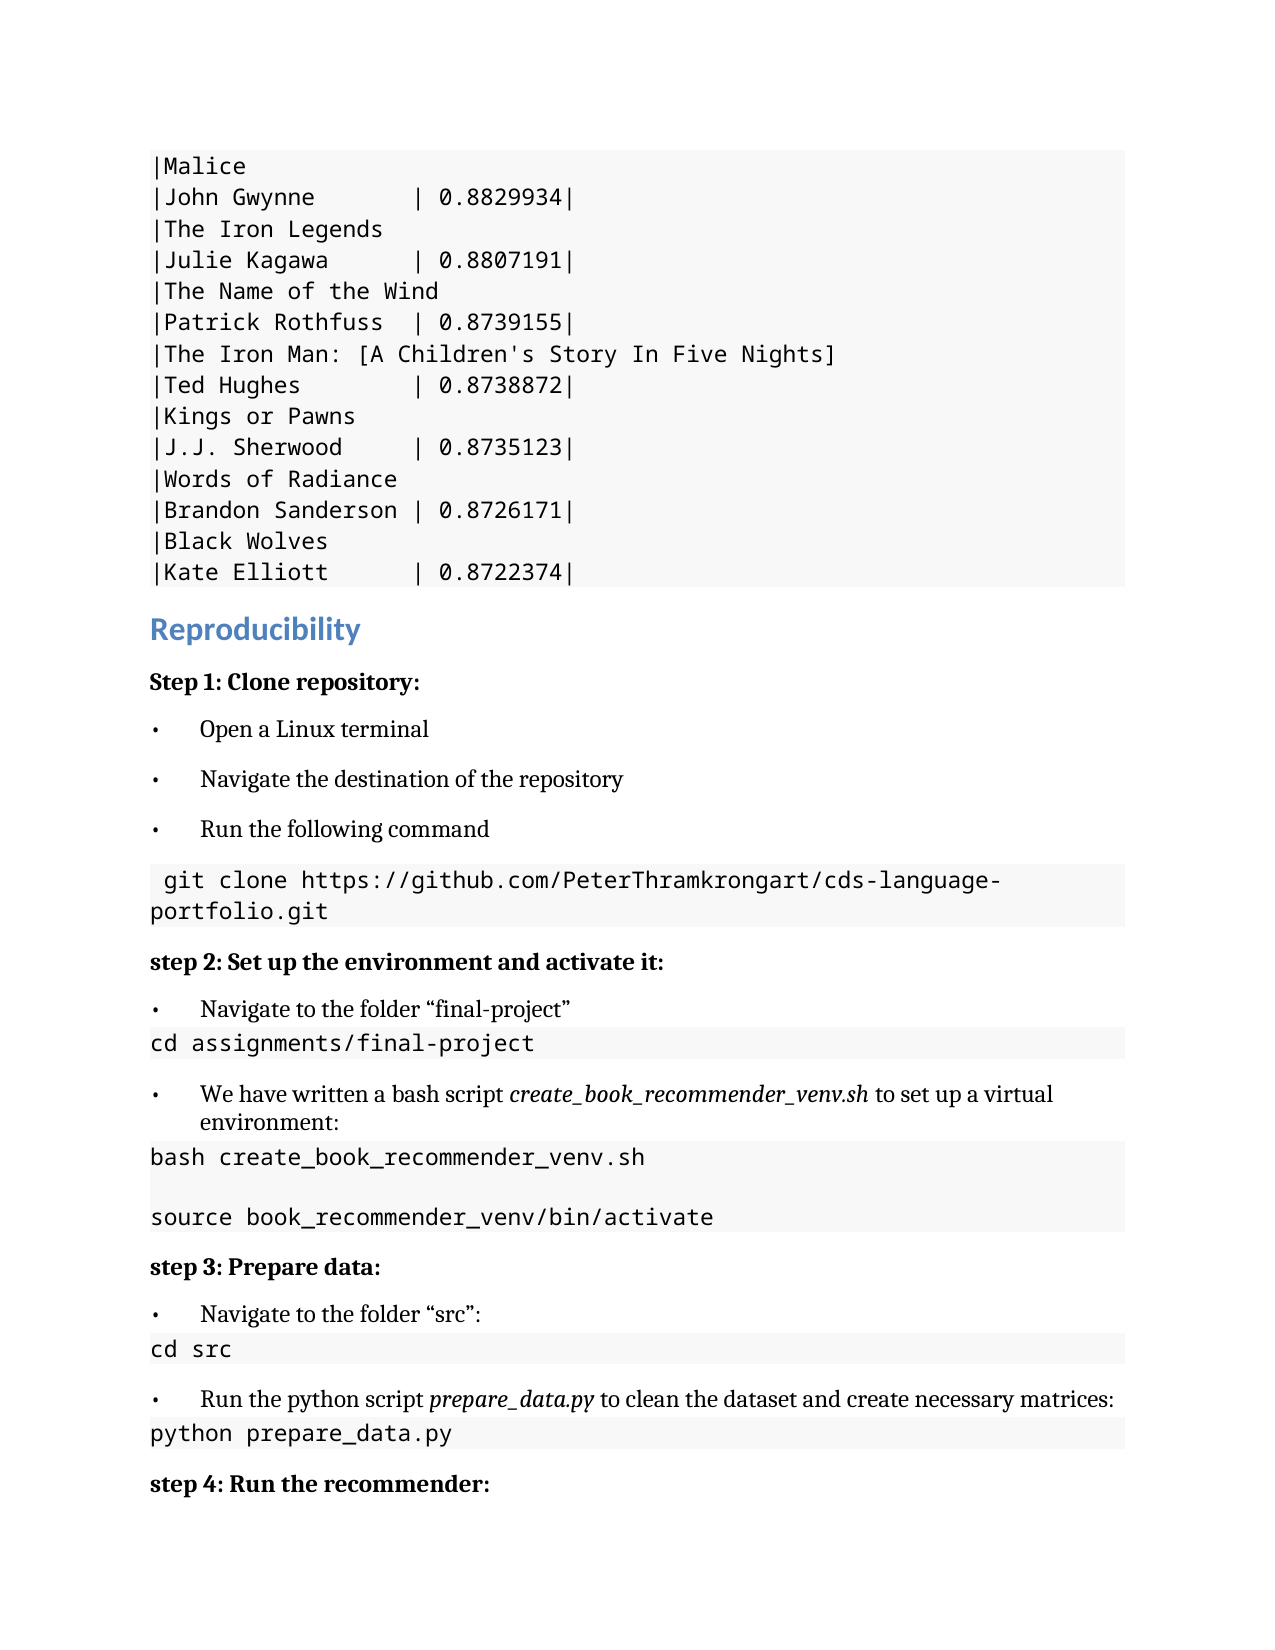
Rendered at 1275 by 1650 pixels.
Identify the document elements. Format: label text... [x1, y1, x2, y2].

text step 4: Run the recommender: [150, 1469, 1125, 1498]
list Navigate to the folder “final-project” [150, 995, 1125, 1024]
text Step 1: Clone repository: [150, 668, 1125, 697]
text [150, 150, 1125, 587]
text bash create_book_recommender_venv.sh source book_recommender_venv/bin/activate [150, 1141, 1125, 1232]
text cd src [150, 1333, 1125, 1364]
list Run the python script prepare_data.py to clean the dataset and create necessary matrices: [150, 1385, 1125, 1414]
text python prepare_data.py [150, 1417, 1125, 1449]
list Open a Linux terminal [150, 715, 1125, 744]
list Run the following command [150, 814, 1125, 843]
text step 3: Prepare data: [150, 1253, 1125, 1282]
list Navigate the destination of the repository [150, 765, 1125, 794]
text git clone https://github.com/PeterThramkrongart/cds-language-portfolio.git [150, 864, 1125, 927]
list We have written a bash script create_book_recommender_venv.sh to set up a virtual environment: [150, 1079, 1125, 1137]
subtitle Reproducibility [150, 608, 1125, 649]
list Navigate to the folder “src”: [150, 1300, 1125, 1329]
text cd assignments/final-project [150, 1027, 1125, 1059]
text step 2: Set up the environment and activate it: [150, 947, 1125, 976]
